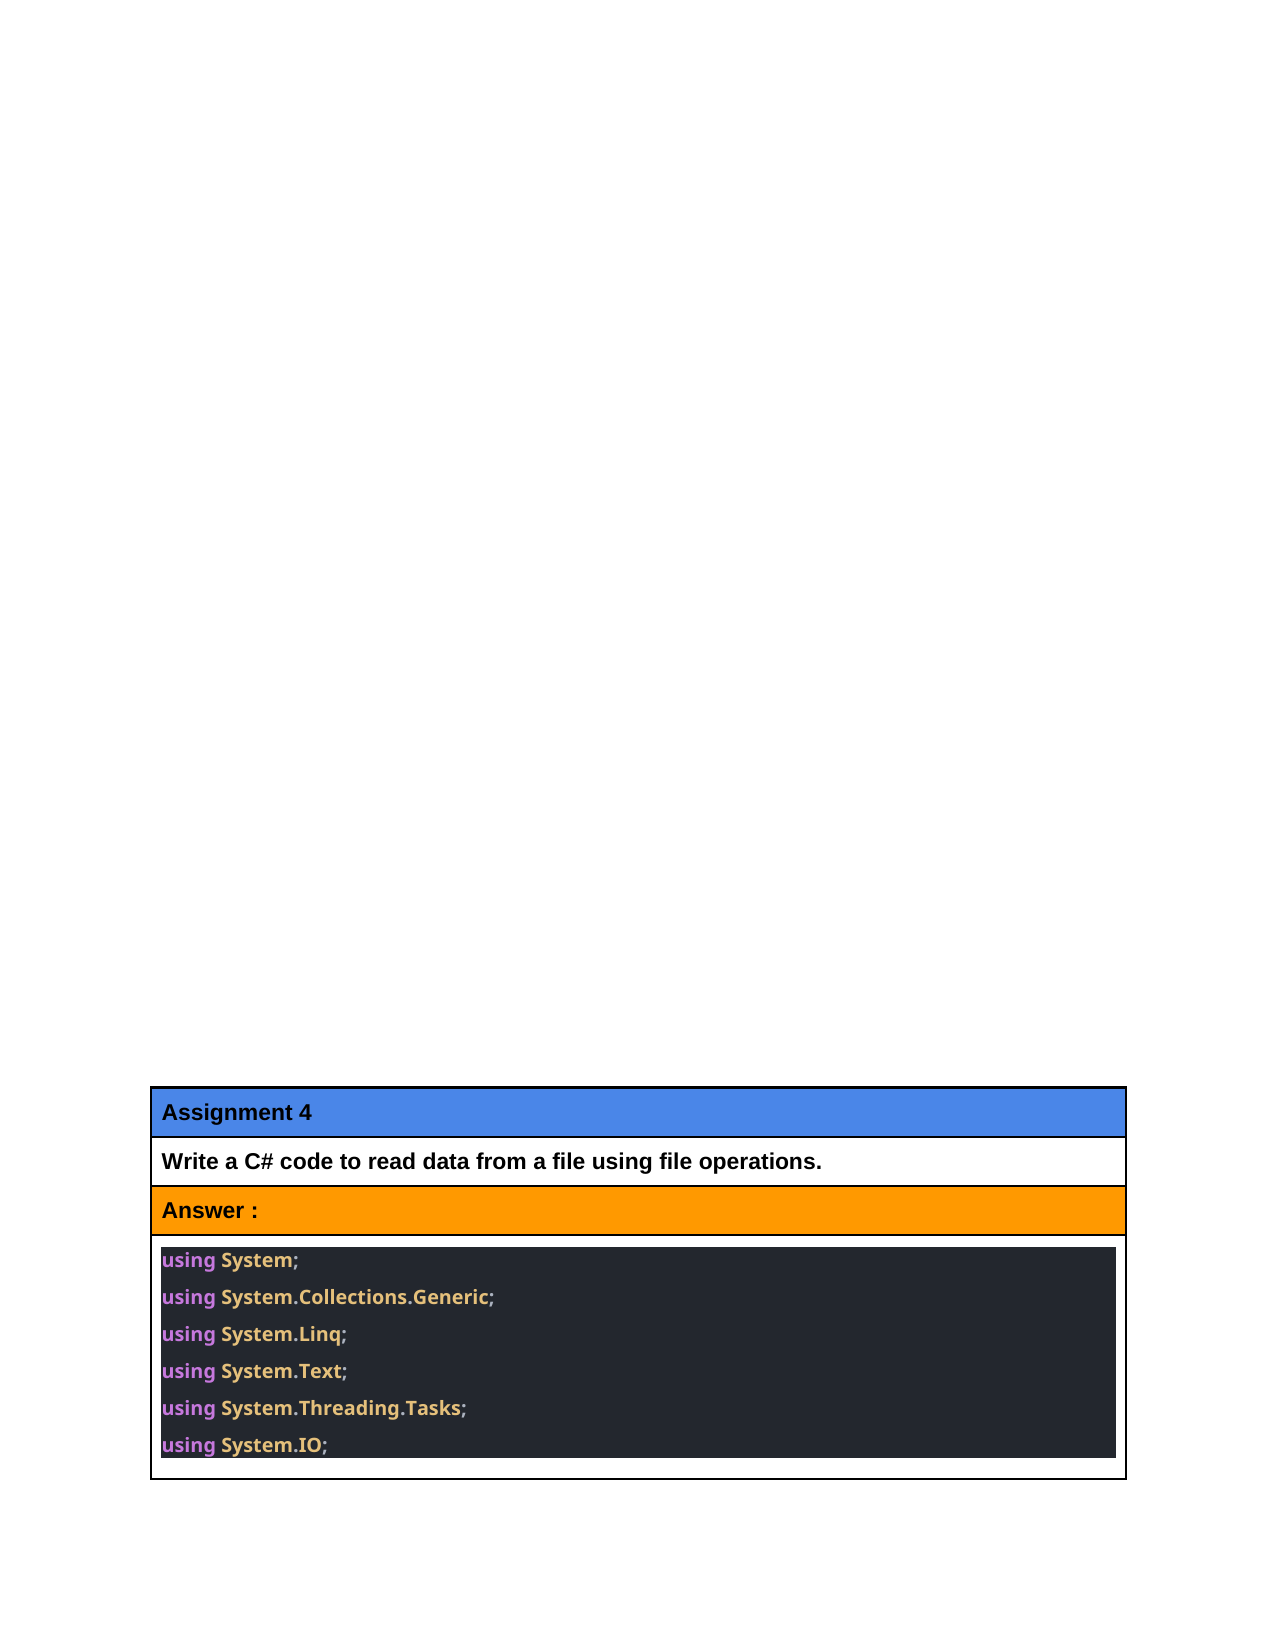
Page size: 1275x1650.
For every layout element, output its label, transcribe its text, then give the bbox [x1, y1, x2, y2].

table_cell Answer : [152, 1187, 1125, 1234]
table_cell Write a C# code to read data from a file using file operations. [152, 1138, 1125, 1185]
table_header Assignment 4 [152, 1089, 1125, 1136]
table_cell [152, 1236, 1125, 1478]
